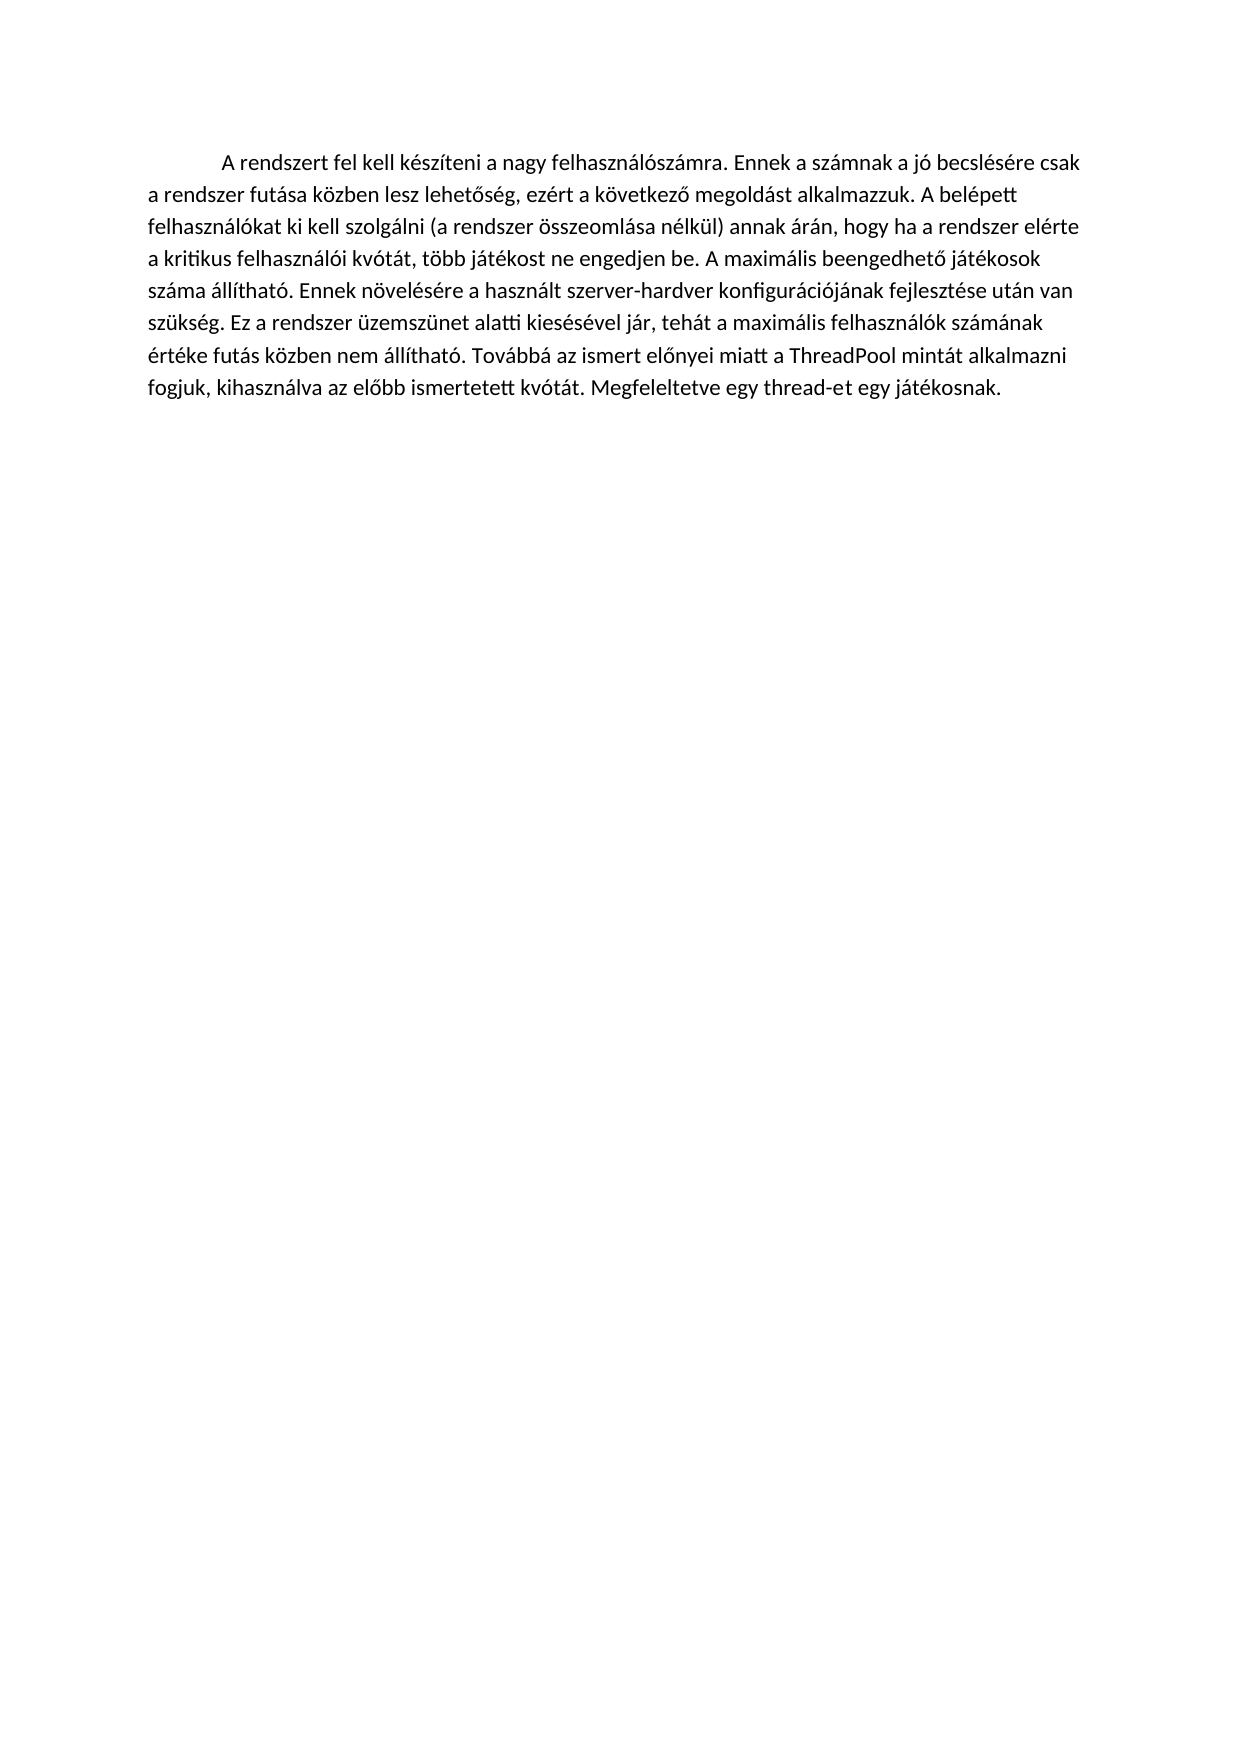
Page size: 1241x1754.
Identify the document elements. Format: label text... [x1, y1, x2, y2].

text A rendszert fel kell készíteni a nagy felhasználószámra. Ennek a számnak a jó becslésére csak a rendszer futása közben lesz lehetőség, ezért a következő megoldást alkalmazzuk. A belépett felhasználókat ki kell szolgálni (a rendszer összeomlása nélkül) annak árán, hogy ha a rendszer elérte a kritikus felhasználói kvótát, több játékost ne engedjen be. A maximális beengedhető játékosok száma állítható. Ennek növelésére a használt szerver-hardver konfigurációjának fejlesztése után van szükség. Ez a rendszer üzemszünet alatti kiesésével jár, tehát a maximális felhasználók számának értéke futás közben nem állítható. Továbbá az ismert előnyei miatt a ThreadPool mintát alkalmazni fogjuk, kihasználva az előbb ismertetett kvótát. Megfeleltetve egy thread-et egy játékosnak. [148, 148, 1093, 401]
